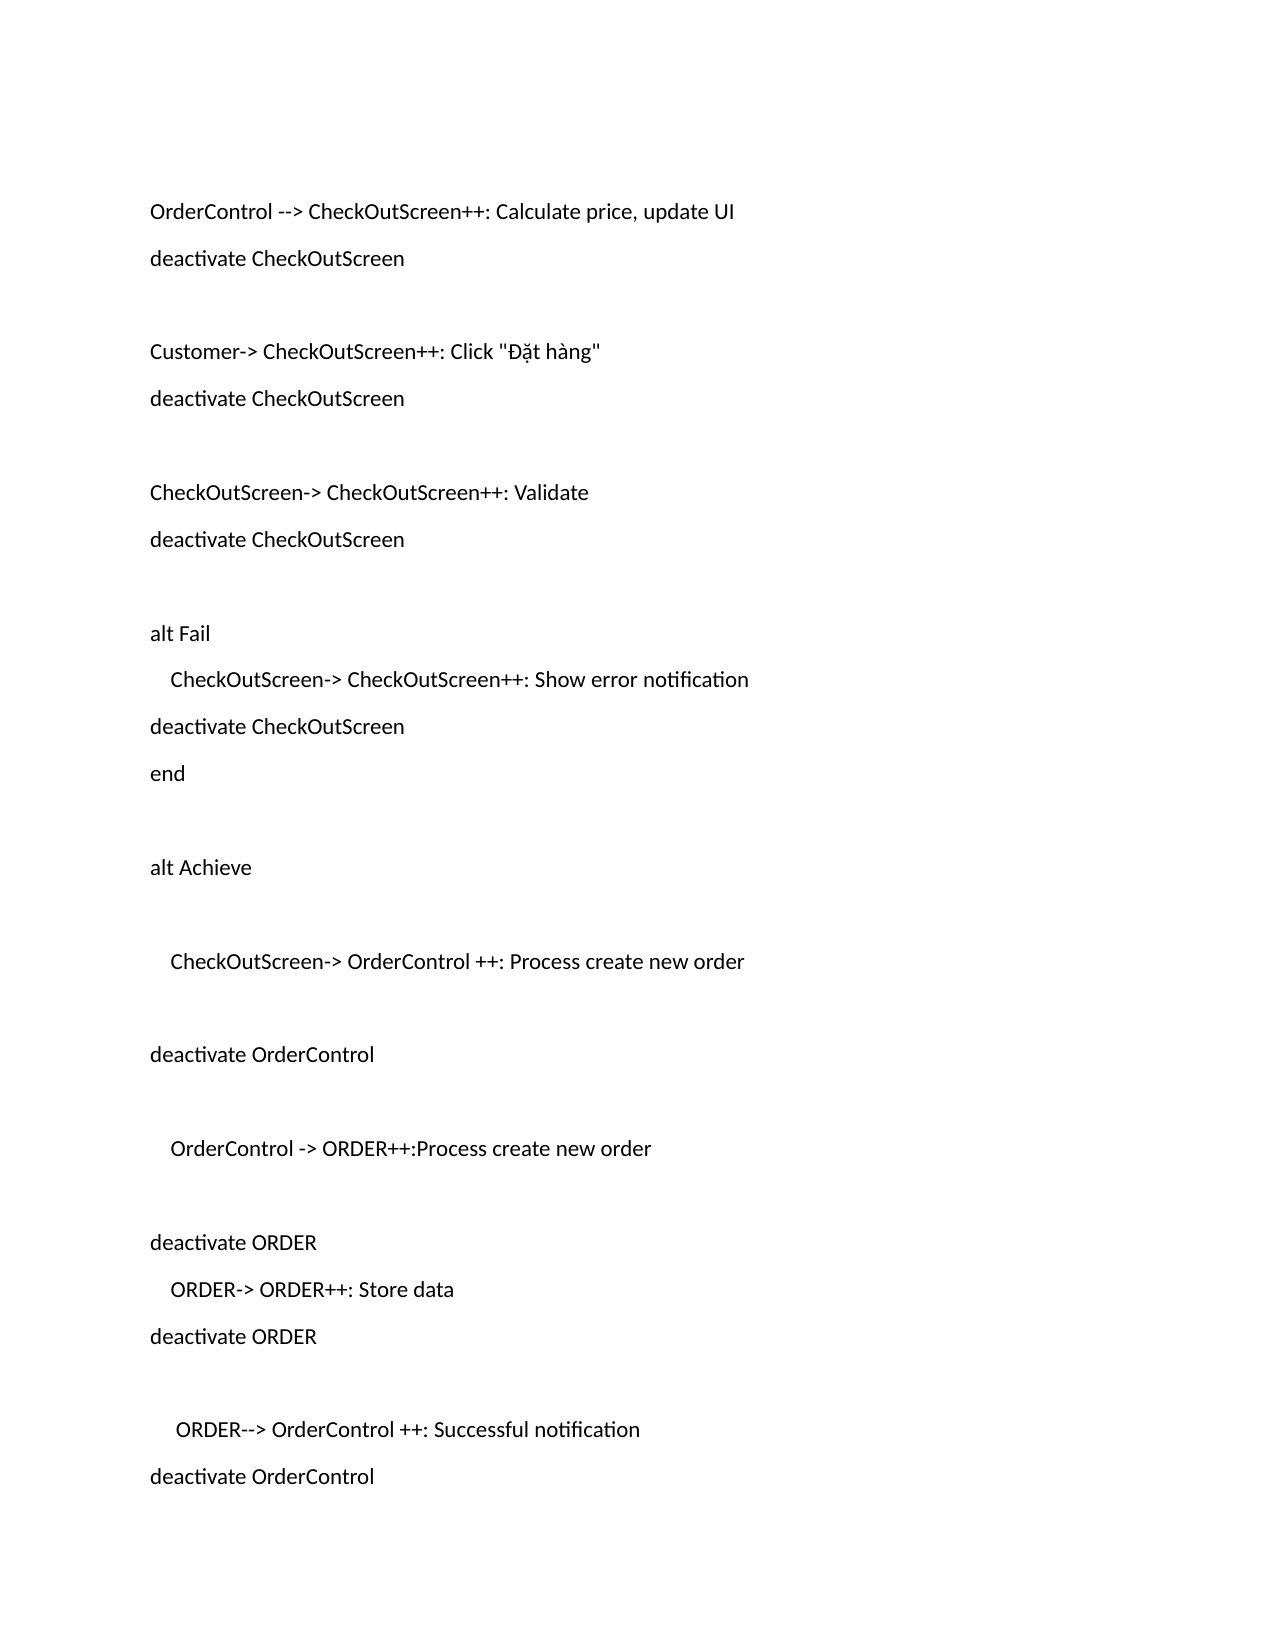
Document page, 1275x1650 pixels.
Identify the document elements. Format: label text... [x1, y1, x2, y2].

text end [150, 759, 1125, 787]
text deactivate CheckOutScreen [150, 525, 1125, 553]
text deactivate CheckOutScreen [150, 712, 1125, 741]
text deactivate CheckOutScreen [150, 244, 1125, 272]
text CheckOutScreen-> CheckOutScreen++: Show error notification [150, 666, 1125, 694]
text CheckOutScreen-> CheckOutScreen++: Validate [150, 478, 1125, 506]
text deactivate OrderControl [150, 1041, 1125, 1069]
text ORDER-> ORDER++: Store data [150, 1275, 1125, 1303]
text Customer-> CheckOutScreen++: Click "Đặt hàng" [150, 337, 1125, 366]
text deactivate CheckOutScreen [150, 384, 1125, 412]
text deactivate ORDER [150, 1228, 1125, 1256]
text CheckOutScreen-> OrderControl ++: Process create new order [150, 947, 1125, 975]
text deactivate OrderControl [150, 1462, 1125, 1491]
text OrderControl -> ORDER++:Process create new order [150, 1134, 1125, 1162]
text alt Fail [150, 619, 1125, 647]
text alt Achieve [150, 853, 1125, 881]
text OrderControl --> CheckOutScreen++: Calculate price, update UI [150, 197, 1125, 225]
text ORDER--> OrderControl ++: Successful notification [150, 1416, 1125, 1444]
text deactivate ORDER [150, 1322, 1125, 1350]
